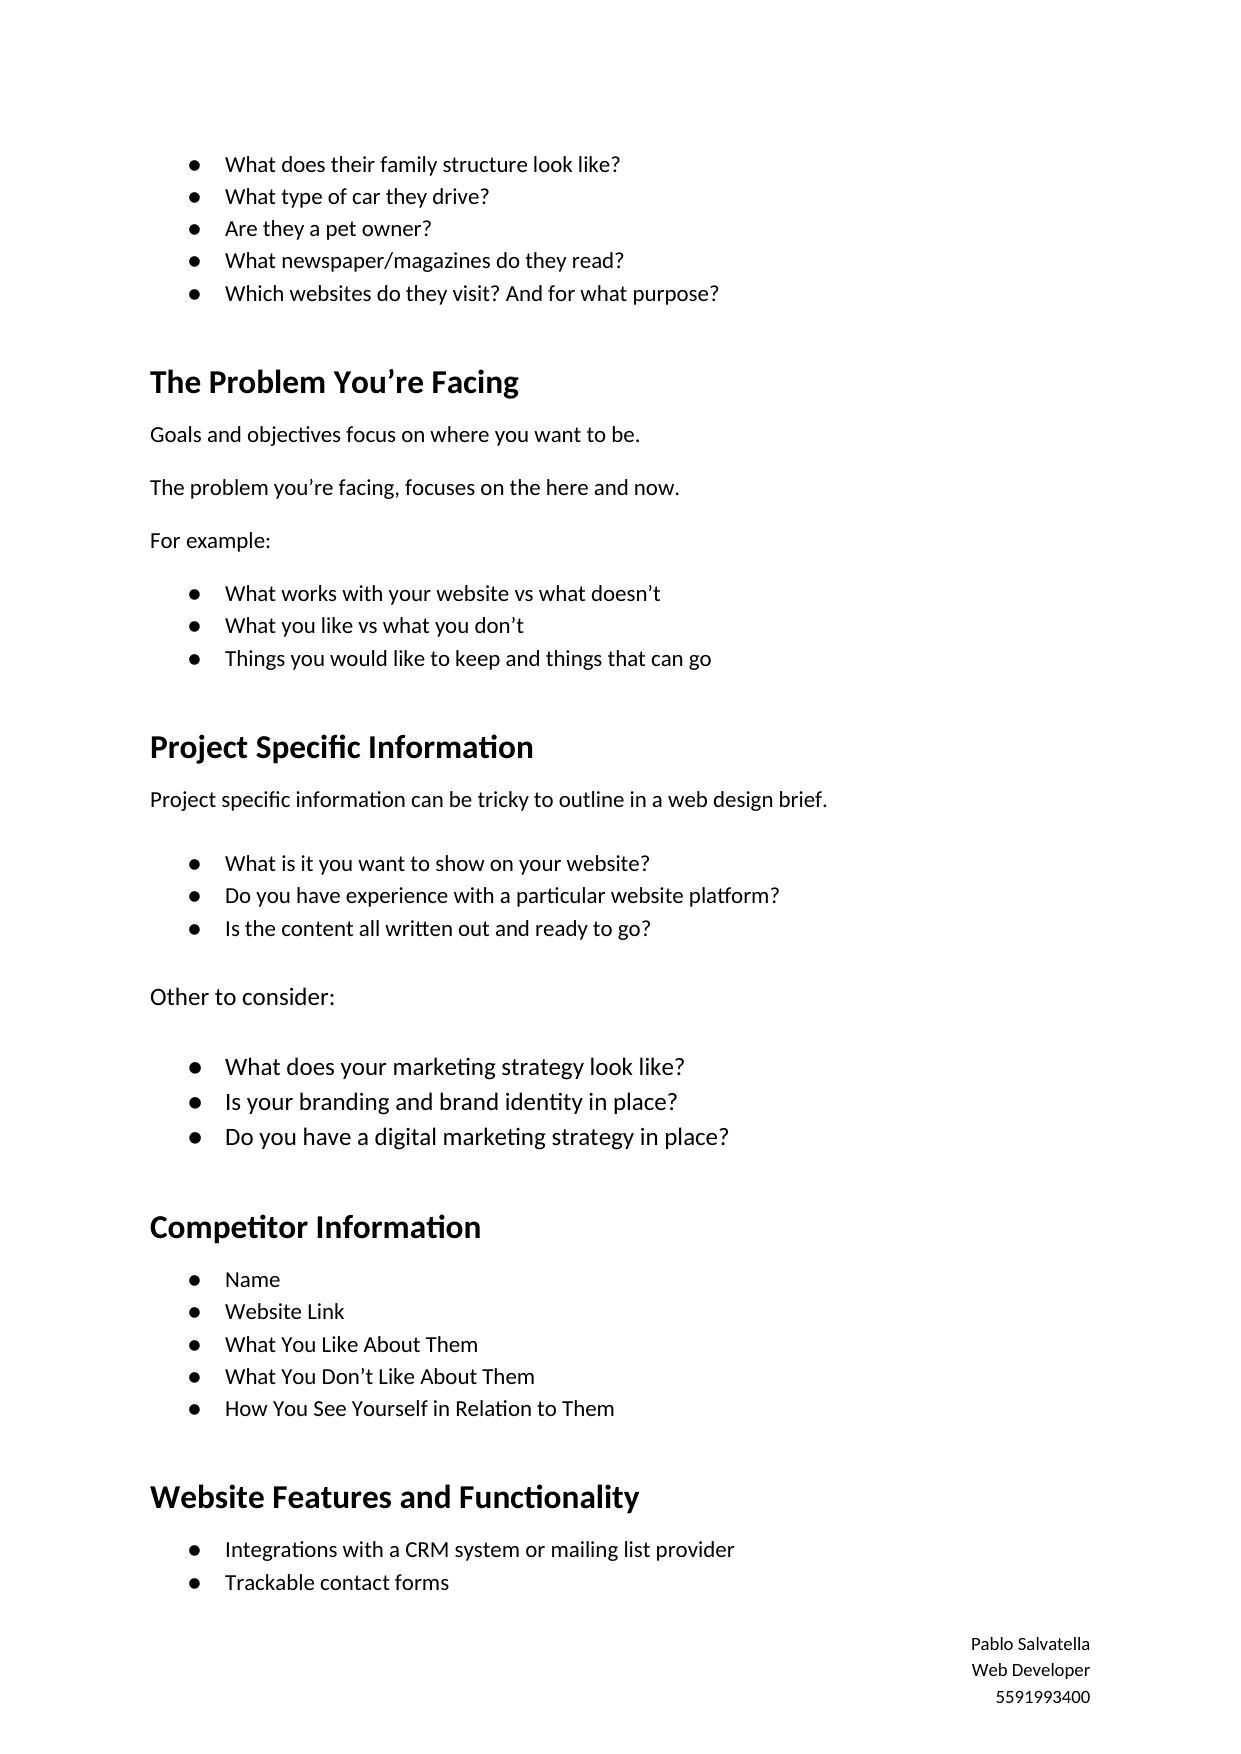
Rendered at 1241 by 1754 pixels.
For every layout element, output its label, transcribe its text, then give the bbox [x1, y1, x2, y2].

list What newspaper/magazines do they read? [187, 247, 1090, 274]
list What You Don’t Like About Them [187, 1362, 1090, 1390]
list Is the content all written out and ready to go? [187, 914, 1090, 942]
list What works with your website vs what doesn’t [187, 579, 1090, 607]
text Project specific information can be tricky to outline in a web design brief. [150, 785, 1090, 813]
list Name [187, 1265, 1090, 1293]
list Do you have experience with a particular website platform? [187, 882, 1090, 910]
list What does their family structure look like? [187, 150, 1090, 178]
list What type of car they drive? [187, 182, 1090, 210]
subtitle Website Features and Functionality [150, 1476, 1090, 1517]
list Integrations with a CRM system or mailing list provider [187, 1536, 1090, 1563]
subtitle The Problem You’re Facing [150, 361, 1090, 402]
subtitle Project Specific Information [150, 726, 1090, 767]
list What you like vs what you don’t [187, 611, 1090, 639]
text Goals and objectives focus on where you want to be. [150, 420, 1090, 448]
list How You See Yourself in Relation to Them [187, 1394, 1090, 1422]
list Website Link [187, 1297, 1090, 1326]
list Trackable contact forms [187, 1568, 1090, 1596]
subtitle Competitor Information [150, 1206, 1090, 1247]
list Are they a pet owner? [187, 214, 1090, 242]
list Is your branding and brand identity in place? [187, 1086, 1090, 1117]
list Things you would like to keep and things that can go [187, 644, 1090, 672]
list What is it you want to show on your website? [187, 849, 1090, 877]
text The problem you’re facing, focuses on the here and now. [150, 473, 1090, 501]
text For example: [150, 526, 1090, 554]
text Other to consider: [150, 946, 1090, 1012]
list What You Like About Them [187, 1330, 1090, 1358]
list Which websites do they visit? And for what purpose? [187, 279, 1090, 307]
list Do you have a digital marketing strategy in place? [187, 1121, 1090, 1152]
list What does your marketing strategy look like? [187, 1051, 1090, 1082]
